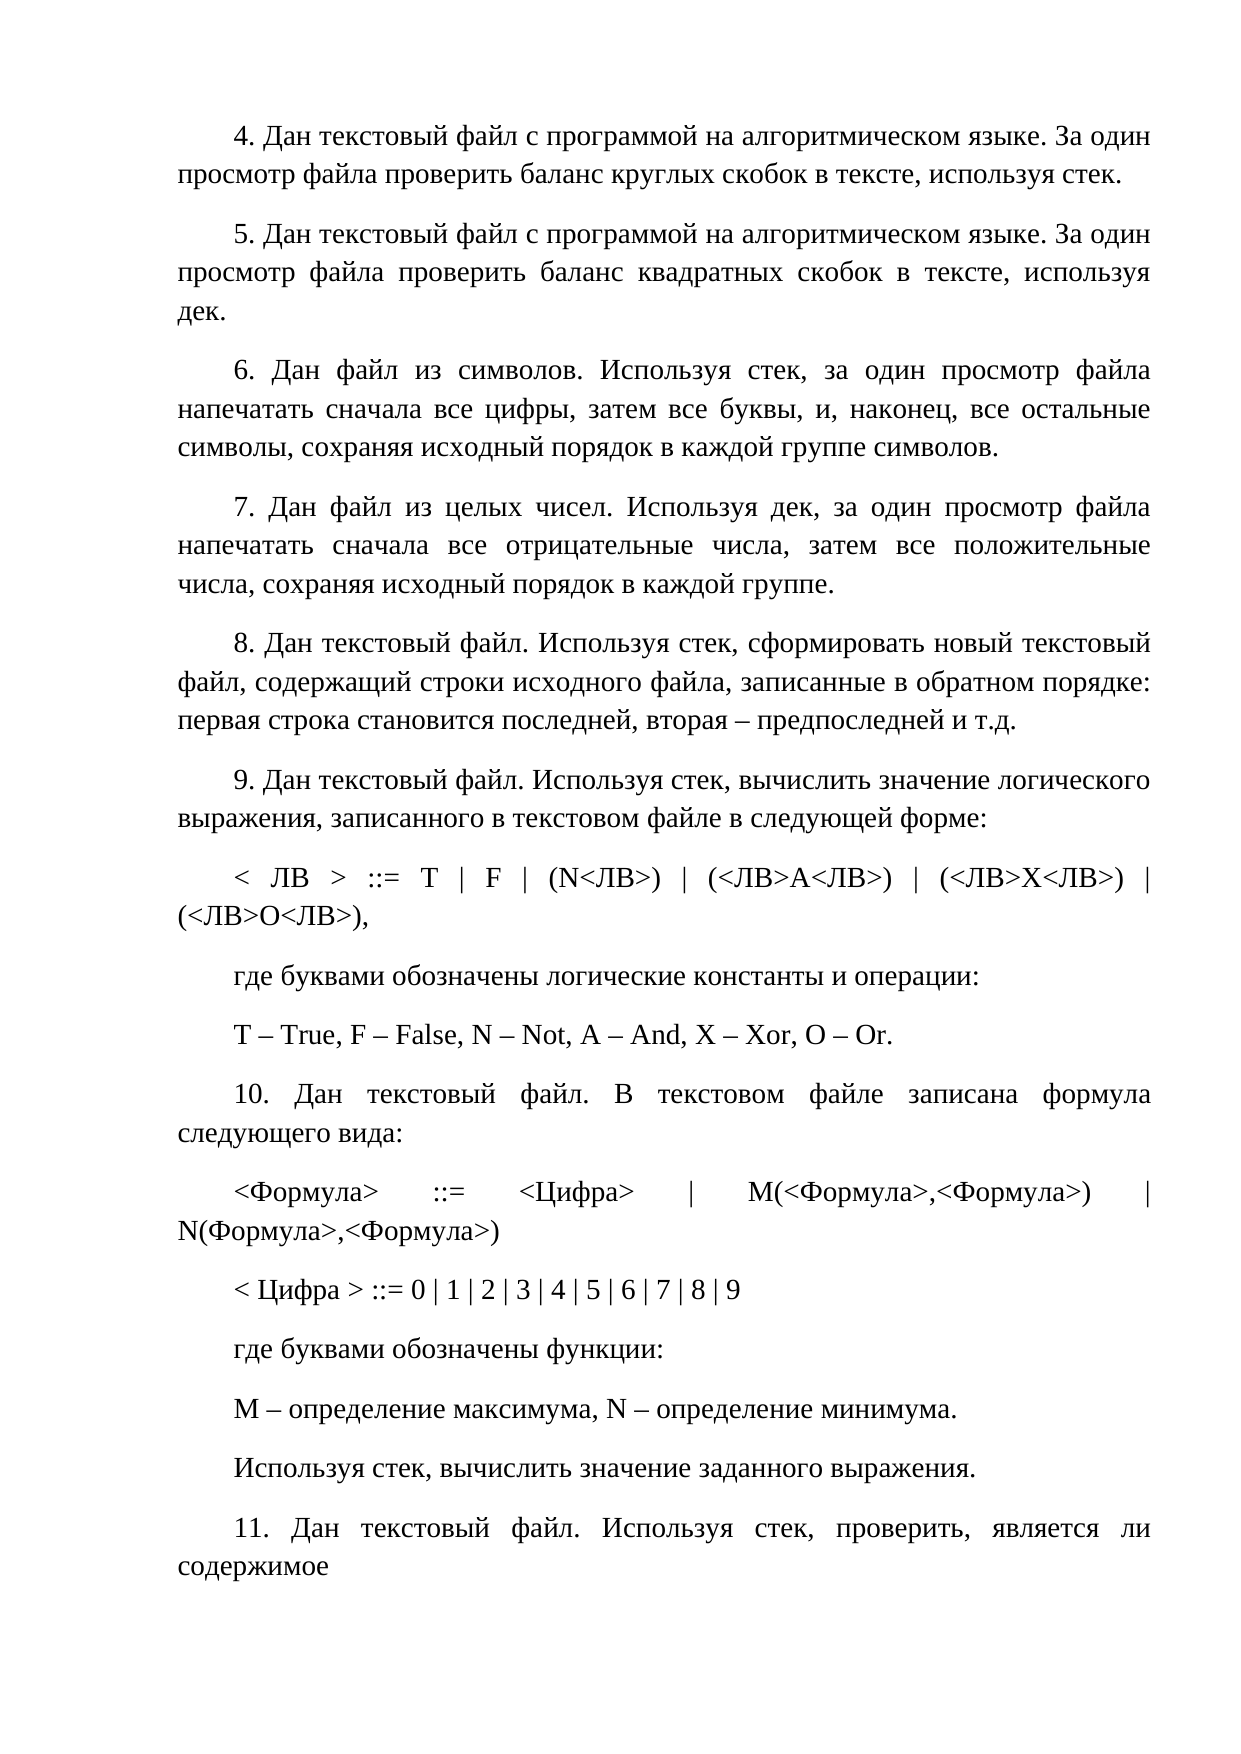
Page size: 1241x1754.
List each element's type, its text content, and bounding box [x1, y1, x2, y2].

text < ЛВ > ::= T | F | (N<ЛВ>) | (<ЛВ>A<ЛВ>) | (<ЛВ>X<ЛВ>) | (<ЛВ>O<ЛВ>), [177, 860, 1152, 932]
text где буквами обозначены логические константы и операции: [177, 958, 1152, 991]
text 8. Дан текстовый файл. Используя стек, сформировать новый текстовый файл, содержащий строки исходного файла, записанные в обратном порядке: первая строка становится последней, вторая – предпоследней и т.д. [177, 625, 1152, 736]
text где буквами обозначены функции: [177, 1332, 1152, 1365]
text T – True, F – False, N – Not, A – And, X – Xor, O – Or. [177, 1017, 1152, 1051]
text 7. Дан файл из целых чисел. Используя дек, за один просмотр файла напечатать сначала все отрицательные числа, затем все положительные числа, сохраняя исходный порядок в каждой группе. [177, 489, 1152, 599]
text < Цифра > ::= 0 | 1 | 2 | 3 | 4 | 5 | 6 | 7 | 8 | 9 [177, 1272, 1152, 1306]
text 10. Дан текстовый файл. В текстовом файле записана формула следующего вида: [177, 1076, 1152, 1148]
text 6. Дан файл из символов. Используя стек, за один просмотр файла напечатать сначала все цифры, затем все буквы, и, наконец, все остальные символы, сохраняя исходный порядок в каждой группе символов. [177, 352, 1152, 463]
text 11. Дан текстовый файл. Используя стек, проверить, является ли содержимое [177, 1510, 1152, 1582]
text <Формула> ::= <Цифра> | M(<Формула>,<Формула>) | N(Формула>,<Формула>) [177, 1174, 1152, 1246]
text 4. Дан текстовый файл с программой на алгоритмическом языке. За один просмотр файла проверить баланс круглых скобок в тексте, используя стек. [177, 118, 1152, 190]
text 9. Дан текстовый файл. Используя стек, вычислить значение логического выражения, записанного в текстовом файле в следующей форме: [177, 762, 1152, 834]
text 5. Дан текстовый файл с программой на алгоритмическом языке. За один просмотр файла проверить баланс квадратных скобок в тексте, используя дек. [177, 216, 1152, 327]
text M – определение максимума, N – определение минимума. [177, 1391, 1152, 1424]
text Используя стек, вычислить значение заданного выражения. [177, 1450, 1152, 1484]
